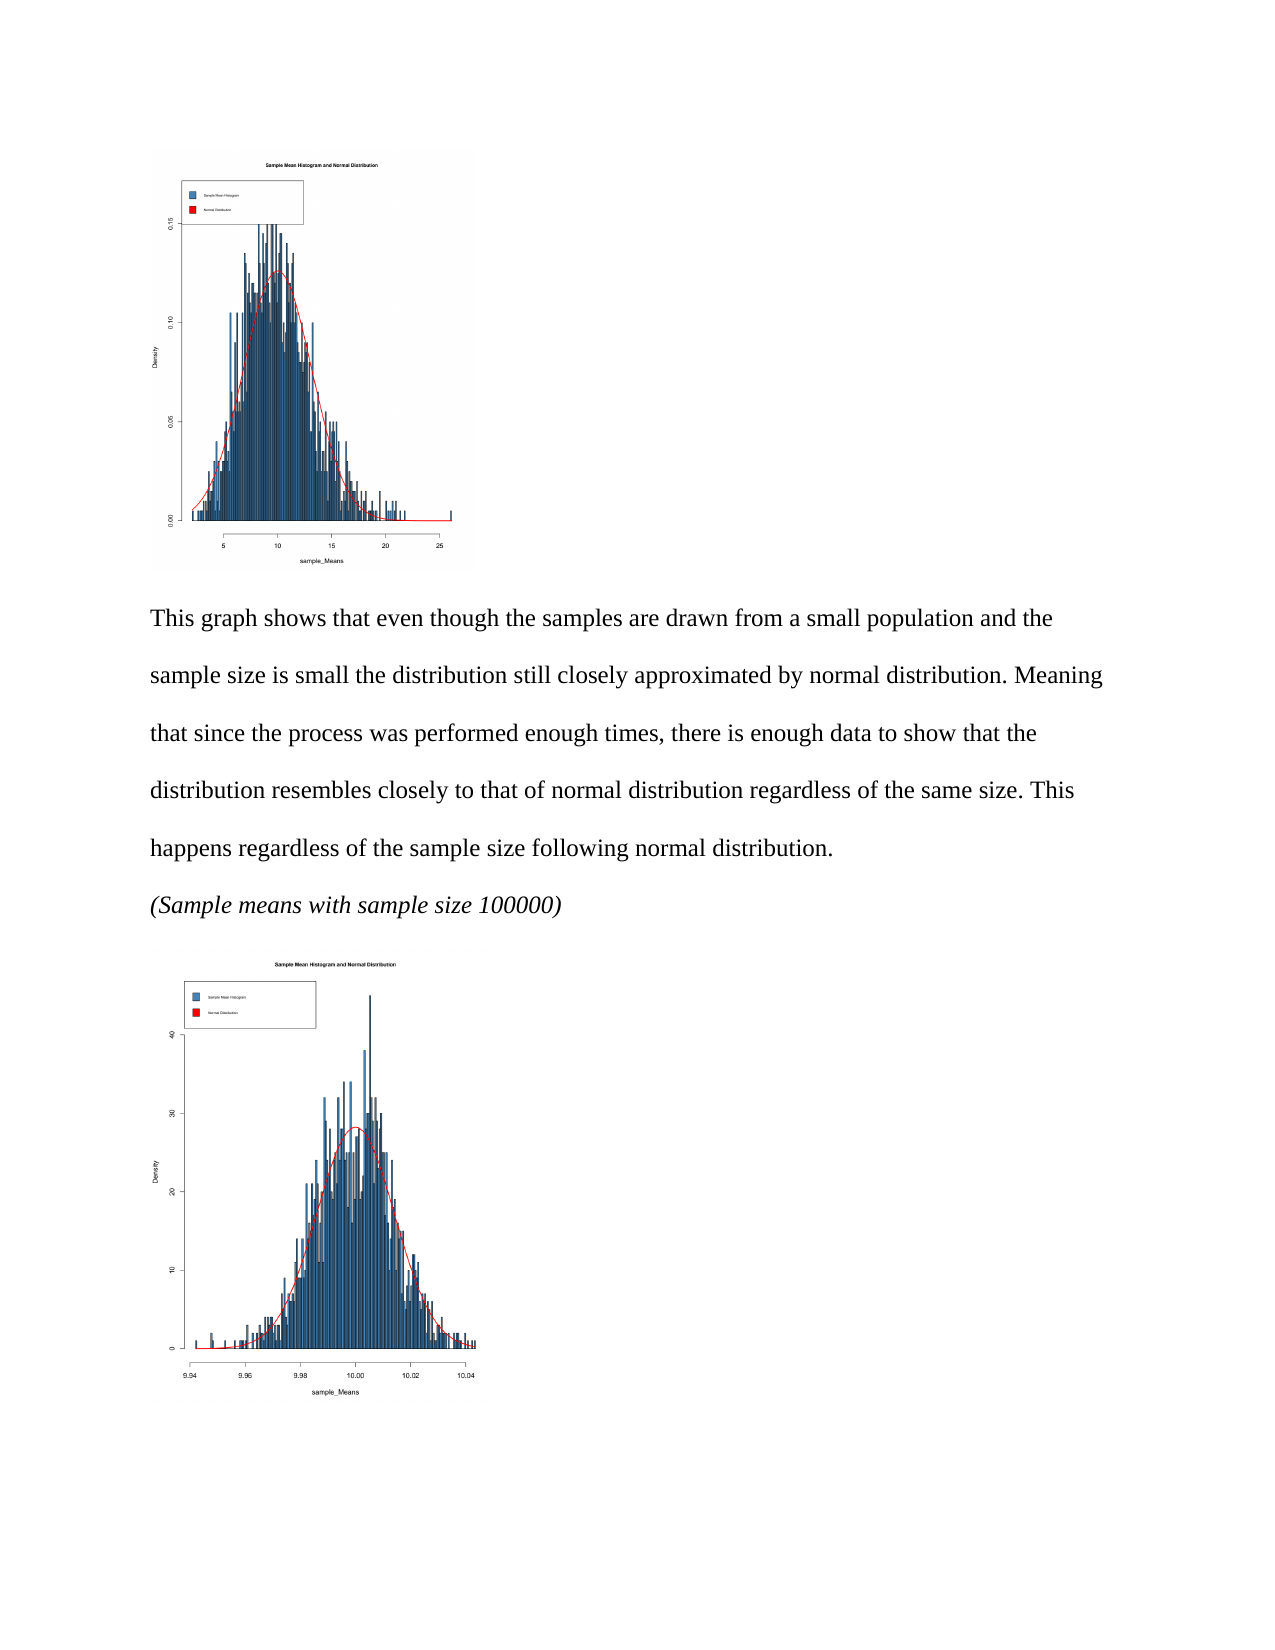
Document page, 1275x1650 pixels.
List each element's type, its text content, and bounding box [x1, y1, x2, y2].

text This graph shows that even though the samples are drawn from a small population and the sample size is small the distribution still closely approximated by normal distribution. Meaning that since the process was performed enough times, there is enough data to show that the distribution resembles closely to that of normal distribution regardless of the same size. This happens regardless of the sample size following normal distribution. [150, 603, 1125, 861]
text (Sample means with sample size 100000) [150, 890, 1125, 919]
